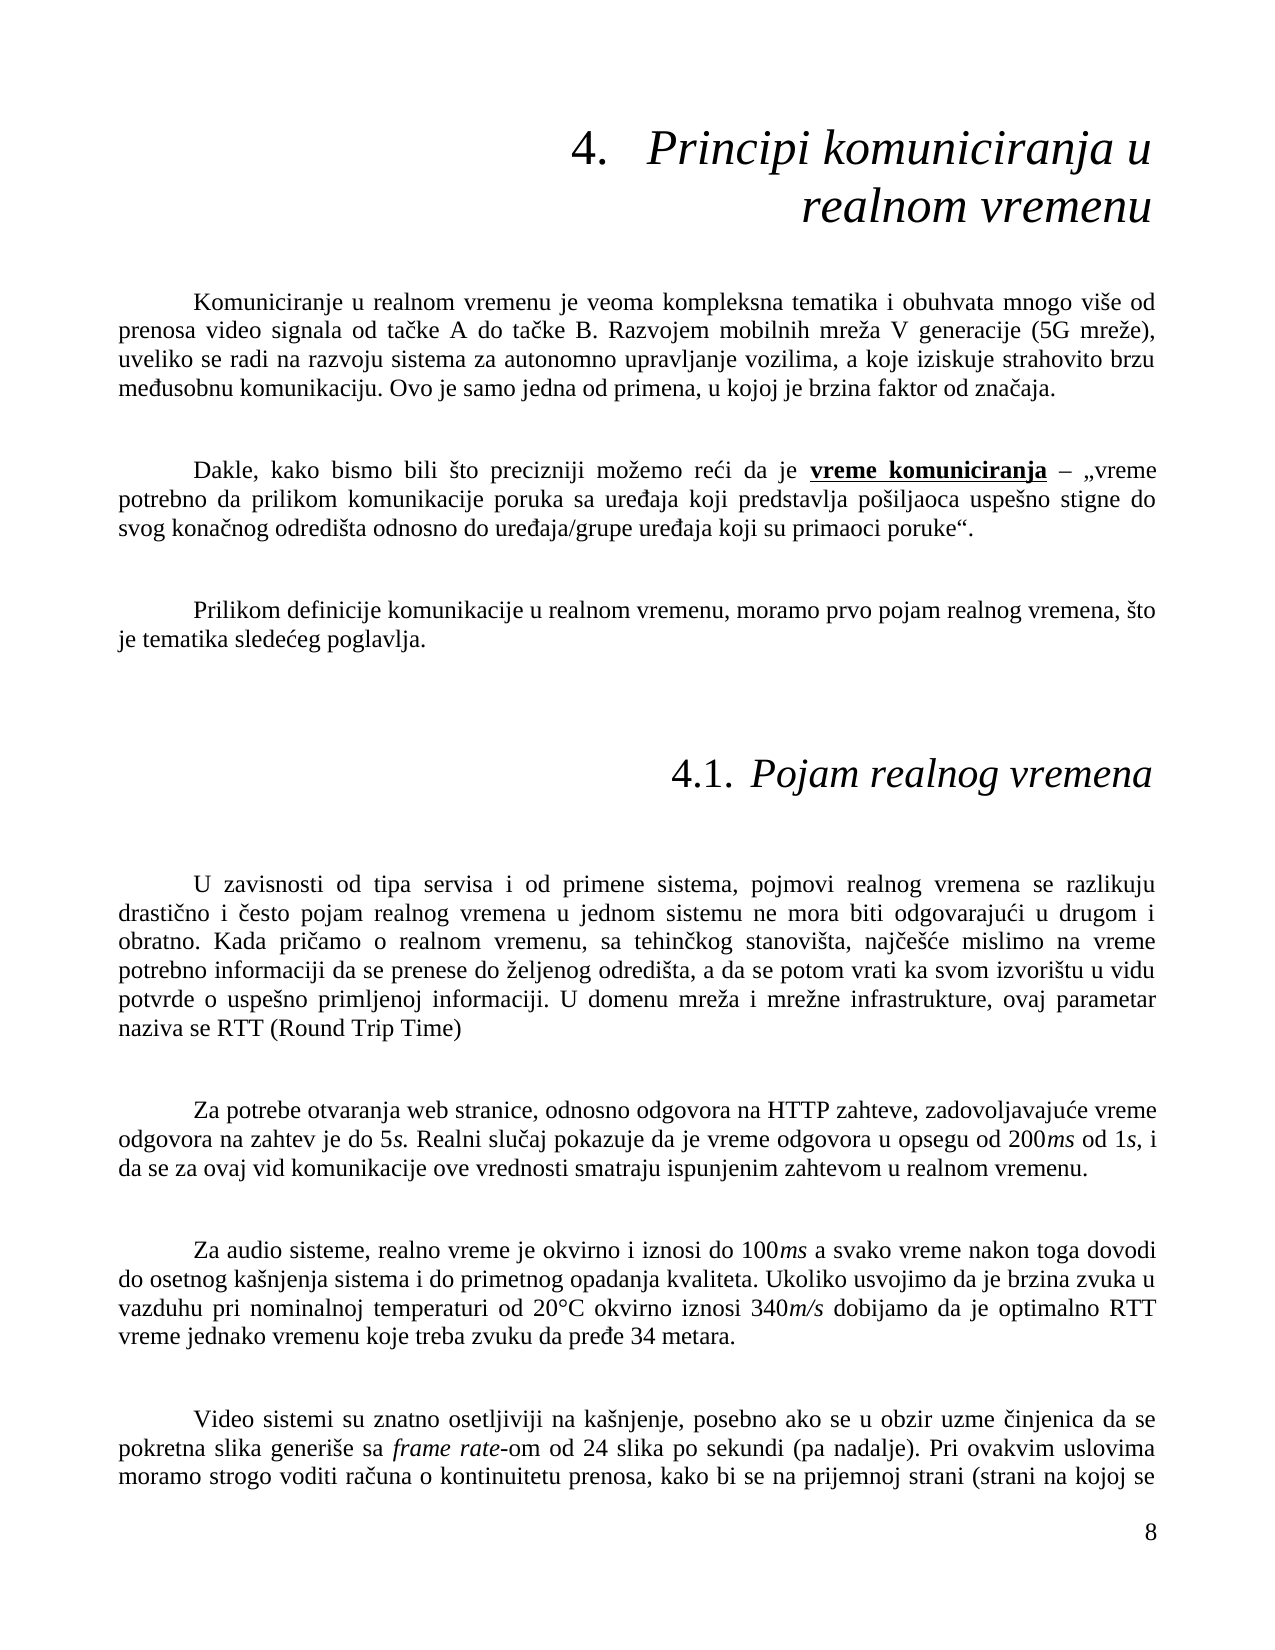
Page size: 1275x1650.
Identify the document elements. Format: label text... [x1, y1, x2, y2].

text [118, 1404, 1157, 1490]
text U zavisnosti od tipa servisa i od primene sistema, pojmovi realnog vremena se razlikuju drastično i često pojam realnog vremena u jednom sistemu ne mora biti odgovarajući u drugom i obratno. Kada pričamo o realnom vremenu, sa tehinčkog stanovišta, najčešće mislimo na vreme potrebno informaciji da se prenese do željenog odredišta, a da se potom vrati ka svom izvorištu u vidu potvrde o uspešno primljenoj informaciji. U domenu mreža i mrežne infrastrukture, ovaj parametar naziva se RTT (Round Trip Time) [118, 869, 1157, 1041]
text Za potrebe otvaranja web stranice, odnosno odgovora na HTTP zahteve, zadovoljavajuće vreme odgovora na zahtev je do 5s. Realni slučaj pokazuje da je vreme odgovora u opsegu od 200ms od 1s, i da se za ovaj vid komunikacije ove vrednosti smatraju ispunjenim zahtevom u realnom vremenu. [118, 1095, 1157, 1181]
list Principi komuniciranja u realnom vremenu [559, 118, 1157, 233]
list Pojam realnog vremena [508, 748, 1157, 796]
text Za audio sisteme, realno vreme je okvirno i iznosi do 100ms a svako vreme nakon toga dovodi do osetnog kašnjenja sistema i do primetnog opadanja kvaliteta. Ukoliko usvojimo da je brzina zvuka u vazduhu pri nominalnoj temperaturi od 20°C okvirno iznosi 340m/s dobijamo da je optimalno RTT vreme jednako vremenu koje treba zvuku da pređe 34 metara. [118, 1235, 1157, 1350]
text Prilikom definicije komunikacije u realnom vremenu, moramo prvo pojam realnog vremena, što je tematika sledećeg poglavlja. [118, 596, 1157, 653]
text Komuniciranje u realnom vremenu je veoma kompleksna tematika i obuhvata mnogo više od prenosa video signala od tačke A do tačke B. Razvojem mobilnih mreža V generacije (5G mreže), uveliko se radi na razvoju sistema za autonomno upravljanje vozilima, a koje iziskuje strahovito brzu međusobnu komunikaciju. Ovo je samo jedna od primena, u kojoj je brzina faktor od značaja. [118, 287, 1157, 402]
text Dakle, kako bismo bili što precizniji možemo reći da je vreme komuniciranja – „vreme potrebno da prilikom komunikacije poruka sa uređaja koji predstavlja pošiljaoca uspešno stigne do svog konačnog odredišta odnosno do uređaja/grupe uređaja koji su primaoci poruke“. [118, 456, 1157, 542]
